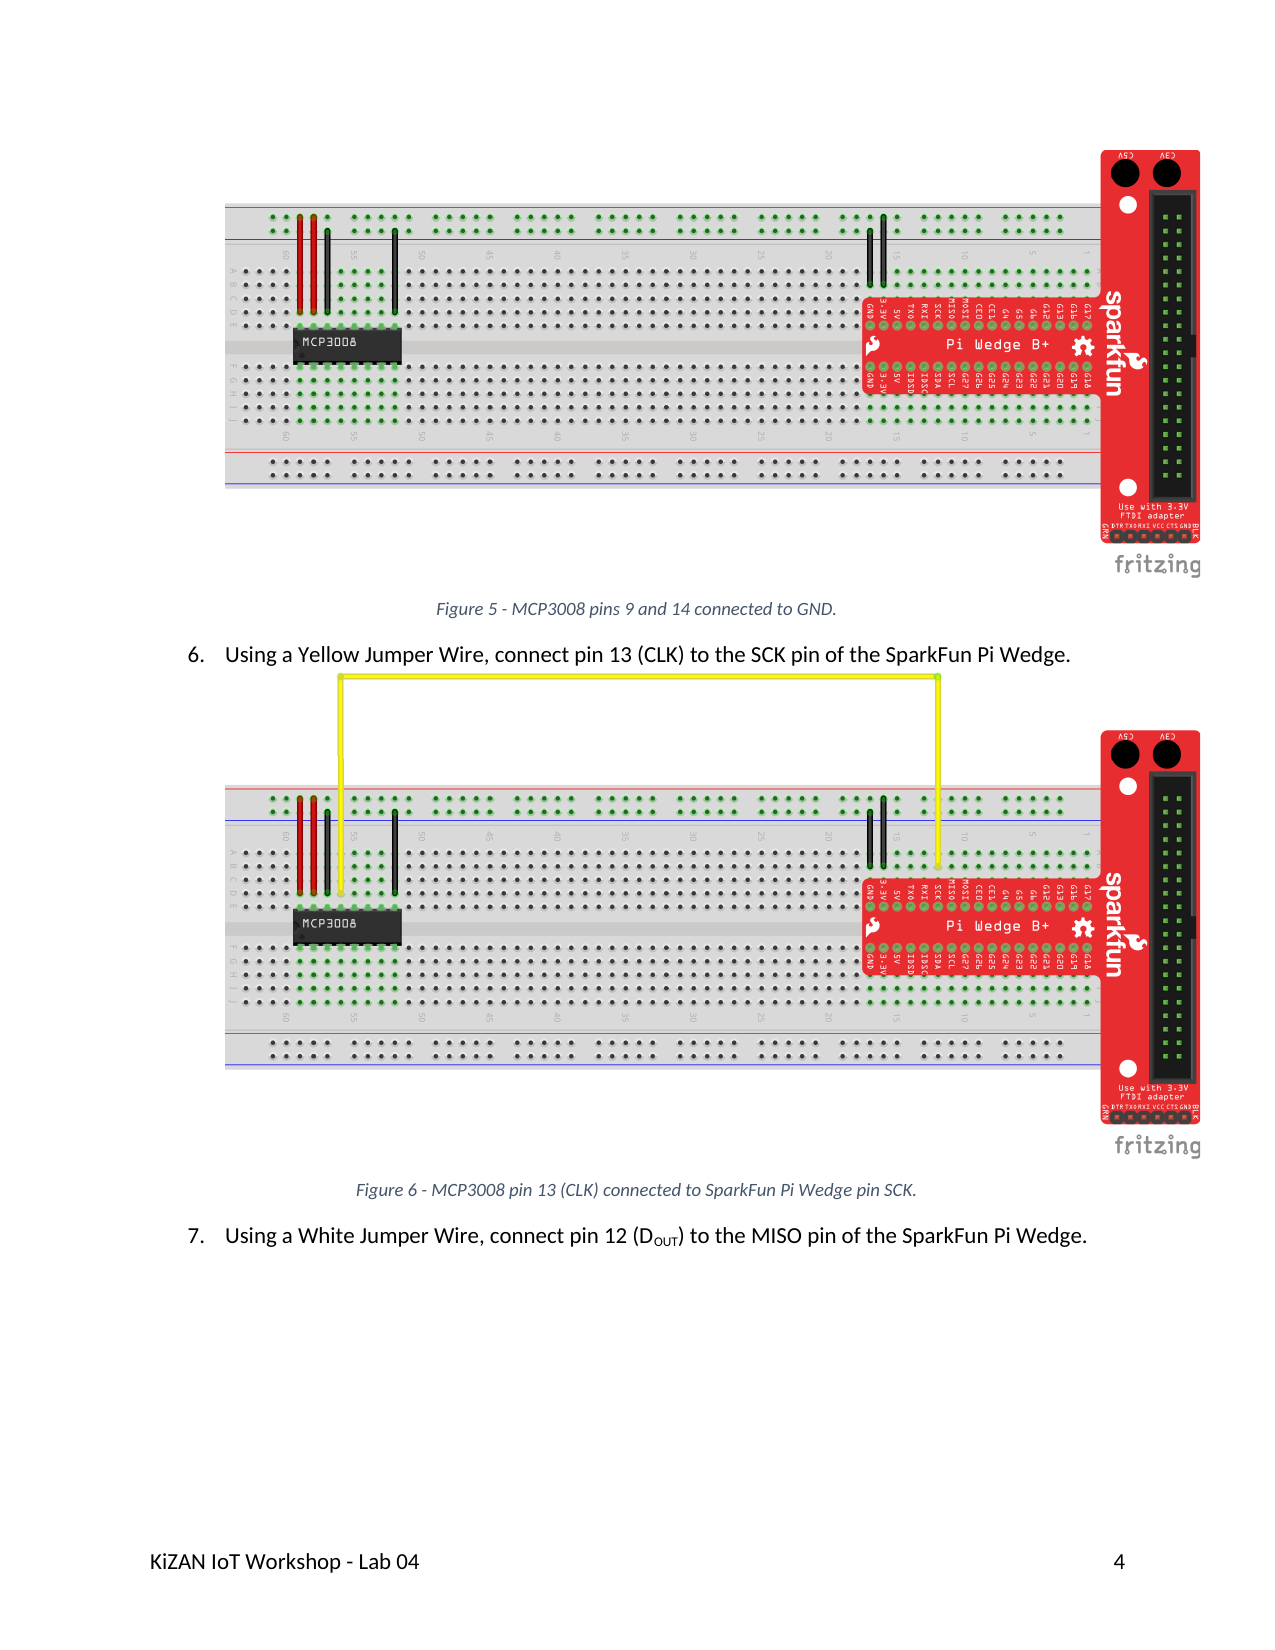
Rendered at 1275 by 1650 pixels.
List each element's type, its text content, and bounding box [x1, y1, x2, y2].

picture [225, 670, 1200, 1159]
list Using a Yellow Jumper Wire, connect pin 13 (CLK) to the SCK pin of the SparkFun Pi Wedge. [187, 641, 1125, 669]
text Figure 6 - MCP3008 pin 13 (CLK) connected to SparkFun Pi Wedge pin SCK. [150, 1178, 1125, 1201]
text Figure 5 - MCP3008 pins 9 and 14 connected to GND. [150, 597, 1125, 620]
picture [225, 150, 1200, 578]
list Using a White Jumper Wire, connect pin 12 (DOUT) to the MISO pin of the SparkFun Pi Wedge. [187, 1222, 1125, 1250]
